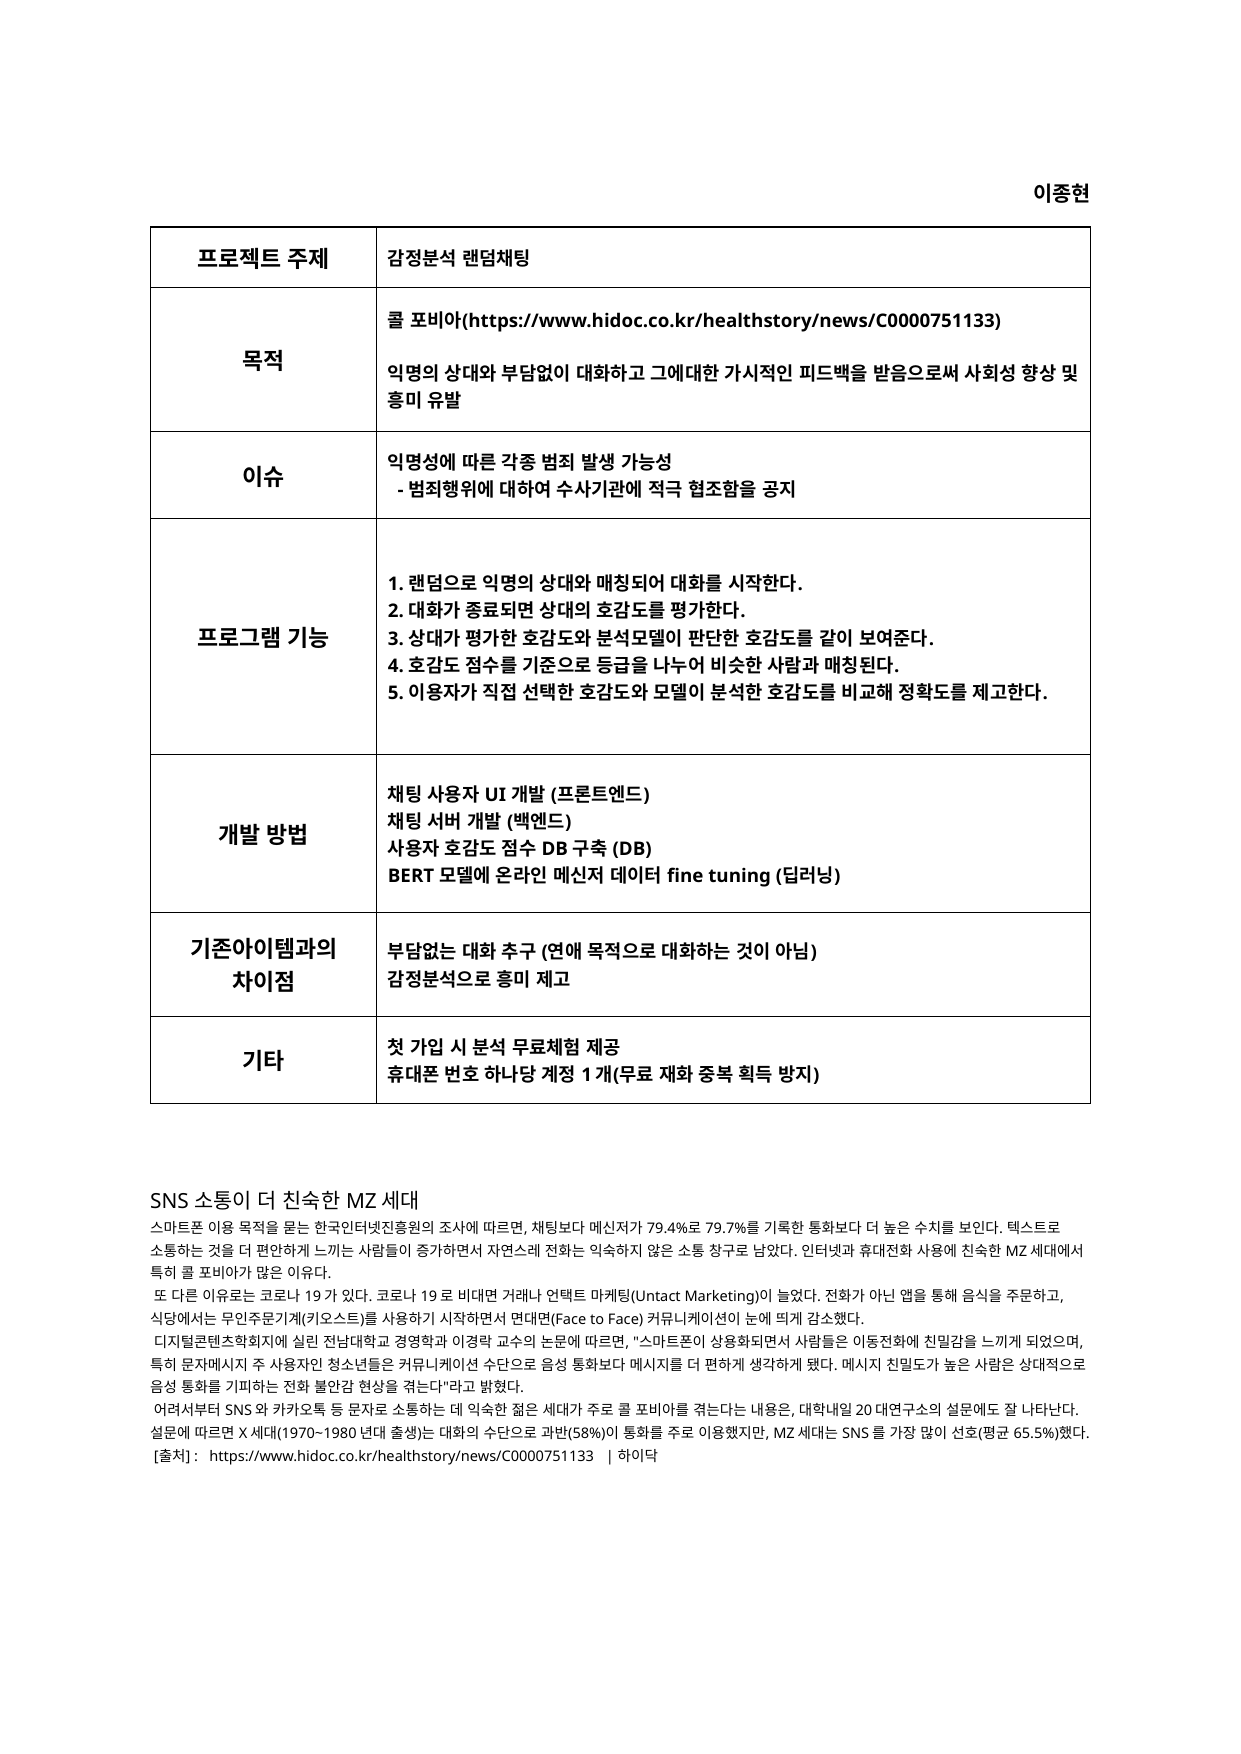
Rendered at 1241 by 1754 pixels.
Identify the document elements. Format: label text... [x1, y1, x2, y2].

table_cell 기존아이템과의 차이점 [151, 913, 376, 1016]
table_cell 채팅 사용자 UI 개발 (프론트엔드) 채팅 서버 개발 (백엔드) 사용자 호감도 점수 DB 구축 (DB) BERT 모델에 온라인 메신저 데이터 fine tuning (딥러닝) [377, 755, 1090, 912]
text SNS 소통이 더 친숙한 MZ세대 스마트폰 이용 목적을 묻는 한국인터넷진흥원의 조사에 따르면, 채팅보다 메신저가 79.4%로 79.7%를 기록한 통화보다 더 높은 수치를 보인다. 텍스트로 소통하는 것을 더 편안하게 느끼는 사람들이 증가하면서 자연스레 전화는 익숙하지 않은 소통 창구로 남았다. 인터넷과 휴대전화 사용에 친숙한 MZ세대에서 특히 콜 포비아가 많은 이유다. 또 다른 이유로는 코로나 19가 있다. 코로나 19로 비대면 거래나 언택트 마케팅(Untact Marketing)이 늘었다. 전화가 아닌 앱을 통해 음식을 주문하고, 식당에서는 무인주문기계(키오스트)를 사용하기 시작하면서 면대면(Face to Face) 커뮤니케이션이 눈에 띄게 감소했다. 디지털콘텐츠학회지에 실린 전남대학교 경영학과 이경락 교수의 논문에 따르면, "스마트폰이 상용화되면서 사람들은 이동전화에 친밀감을 느끼게 되었으며, 특히 문자메시지 주 사용자인 청소년들은 커뮤니케이션 수단으로 음성 통화보다 메시지를 더 편하게 생각하게 됐다. 메시지 친밀도가 높은 사람은 상대적으로 음성 통화를 기피하는 전화 불안감 현상을 겪는다"라고 밝혔다. 어려서부터 SNS와 카카오톡 등 문자로 소통하는 데 익숙한 젊은 세대가 주로 콜 포비아를 겪는다는 내용은, 대학내일20대연구소의 설문에도 잘 나타난다. 설문에 따르면 X세대(1970~1980년대 출생)는 대화의 수단으로 과반(58%)이 통화를 주로 이용했지만, MZ세대는 SNS를 가장 많이 선호(평균 65.5%)했다. [출처] : https://www.hidoc.co.kr/healthstory/news/C0000751133 | 하이닥 [150, 1184, 1090, 1466]
text 이종현 [150, 177, 1090, 207]
table_header 감정분석 랜덤채팅 [377, 228, 1090, 287]
table_header 프로젝트 주제 [151, 228, 376, 287]
table_cell 목적 [151, 288, 376, 431]
table_cell 개발 방법 [151, 755, 376, 912]
table_cell 프로그램 기능 [151, 519, 376, 754]
table_cell 1. 랜덤으로 익명의 상대와 매칭되어 대화를 시작한다. 2. 대화가 종료되면 상대의 호감도를 평가한다. 3. 상대가 평가한 호감도와 분석모델이 판단한 호감도를 같이 보여준다. 4. 호감도 점수를 기준으로 등급을 나누어 비슷한 사람과 매칭된다. 5. 이용자가 직접 선택한 호감도와 모델이 분석한 호감도를 비교해 정확도를 제고한다. [377, 519, 1090, 754]
table_cell 기타 [151, 1017, 376, 1103]
table_cell 익명성에 따른 각종 범죄 발생 가능성 - 범죄행위에 대하여 수사기관에 적극 협조함을 공지 [377, 432, 1090, 518]
table_cell 콜 포비아(https://www.hidoc.co.kr/healthstory/news/C0000751133) 익명의 상대와 부담없이 대화하고 그에대한 가시적인 피드백을 받음으로써 사회성 향상 및 흥미 유발 [377, 288, 1090, 431]
table_cell 이슈 [151, 432, 376, 518]
table_cell 부담없는 대화 추구 (연애 목적으로 대화하는 것이 아님) 감정분석으로 흥미 제고 [377, 913, 1090, 1016]
table_cell 첫 가입 시 분석 무료체험 제공 휴대폰 번호 하나당 계정 1개(무료 재화 중복 획득 방지) [377, 1017, 1090, 1103]
